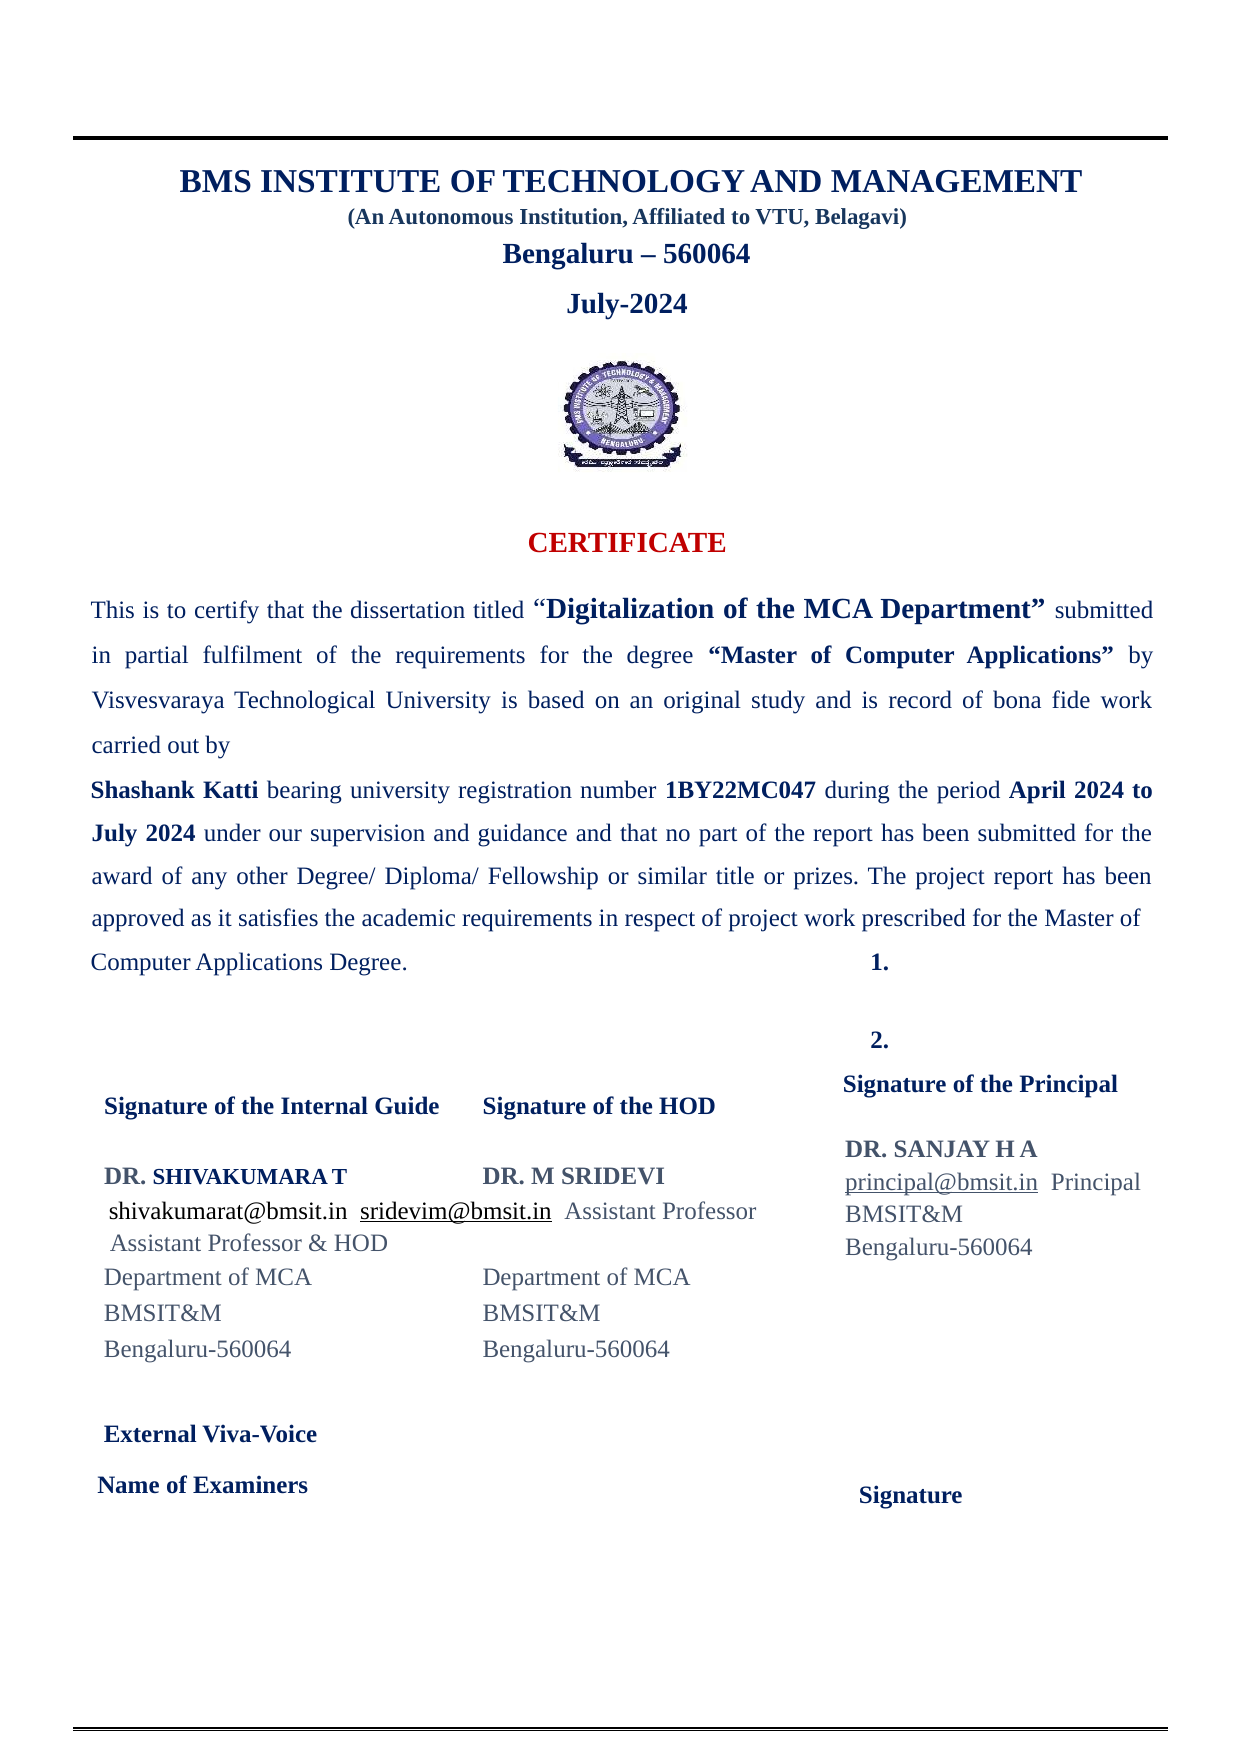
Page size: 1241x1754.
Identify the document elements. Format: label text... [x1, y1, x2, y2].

subtitle Signature of the Principal [843, 1069, 1153, 1098]
subtitle CERTIFICATE [154, 525, 1099, 558]
text Signature [859, 1481, 1153, 1509]
text Shashank Katti bearing university registration number 1BY22MC047 during the period April 2024 to July 2024 under our supervision and guidance and that no part of the report has been submitted for the award of any other Degree/ Diploma/ Fellowship or similar title or prizes. The project report has been approved as it satisfies the academic requirements in respect of project work prescribed for the Master of [90, 775, 1153, 932]
subtitle Signature of the Internal Guide Signature of the HOD [73, 1091, 830, 1120]
text External Viva-Voice [103, 1419, 830, 1447]
text Bengaluru – 560064 [109, 237, 1144, 270]
text BMSIT&M BMSIT&M [73, 1298, 830, 1327]
text Bengaluru-560064 [845, 1232, 1153, 1260]
picture [557, 353, 688, 475]
text Bengaluru-560064 Bengaluru-560064 [73, 1334, 830, 1363]
text Department of MCA Department of MCA [73, 1262, 830, 1290]
text DR. SHIVAKUMARA T DR. M SRIDEVI [73, 1161, 830, 1190]
subtitle BMS INSTITUTE OF TECHNOLOGY AND MANAGEMENT [179, 162, 1153, 200]
text DR. SANJAY H A principal@bmsit.in Principal [845, 1134, 1153, 1196]
text July-2024 [109, 286, 1144, 320]
subtitle Name of Examiners [73, 1470, 830, 1499]
text (An Autonomous Institution, Affiliated to VTU, Belagavi) [181, 203, 1153, 229]
text 1. [843, 947, 1153, 976]
text Computer Applications Degree. [90, 947, 830, 976]
text 2. [843, 1025, 1153, 1054]
text BMSIT&M [845, 1199, 1153, 1228]
text This is to certify that the dissertation titled “Digitalization of the MCA Department” submitted in partial fulfilment of the requirements for the degree “Master of Computer Applications” by Visvesvaraya Technological University is based on an original study and is record of bona fide work carried out by [90, 591, 1153, 759]
text shivakumarat@bmsit.in sridevim@bmsit.in Assistant Professor Assistant Professor & HOD [108, 1196, 830, 1257]
